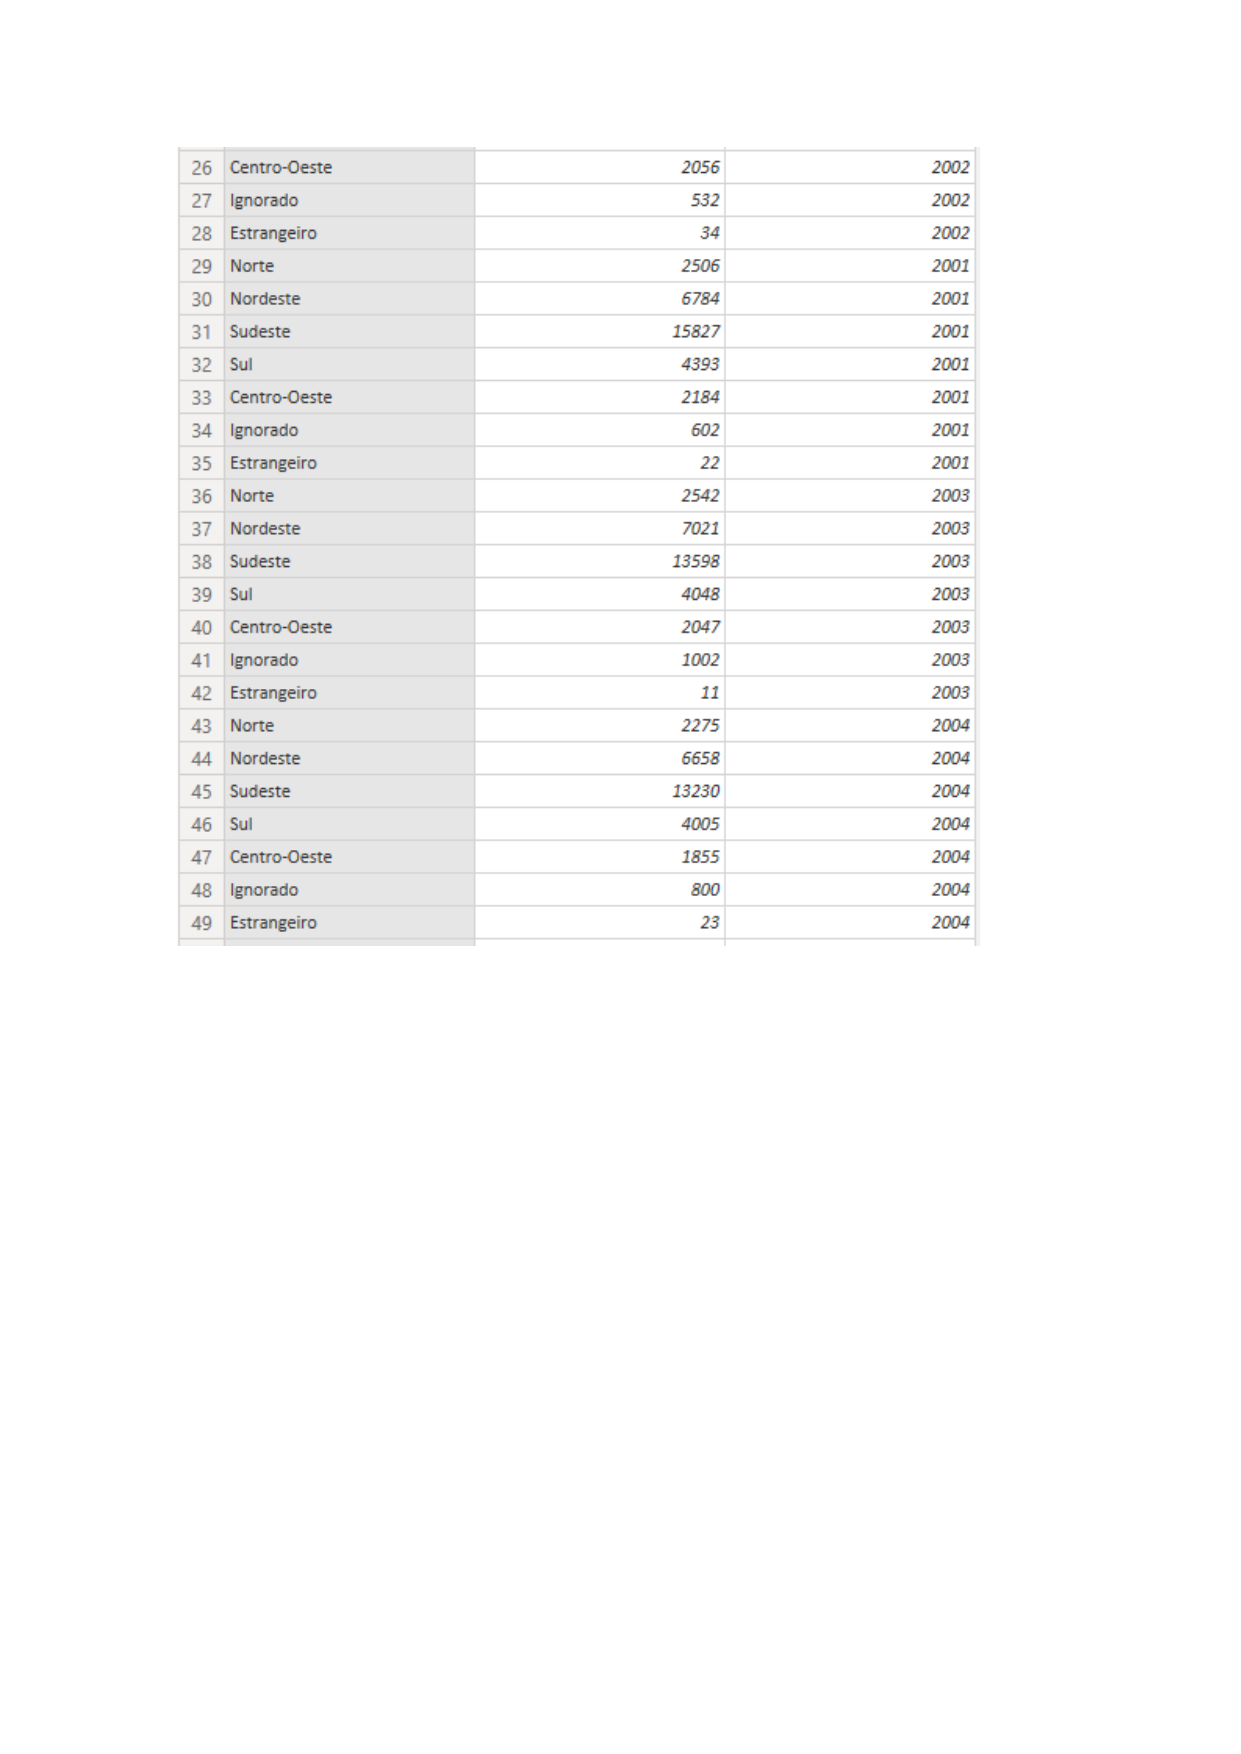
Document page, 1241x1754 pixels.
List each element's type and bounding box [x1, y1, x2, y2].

picture [177, 147, 981, 946]
